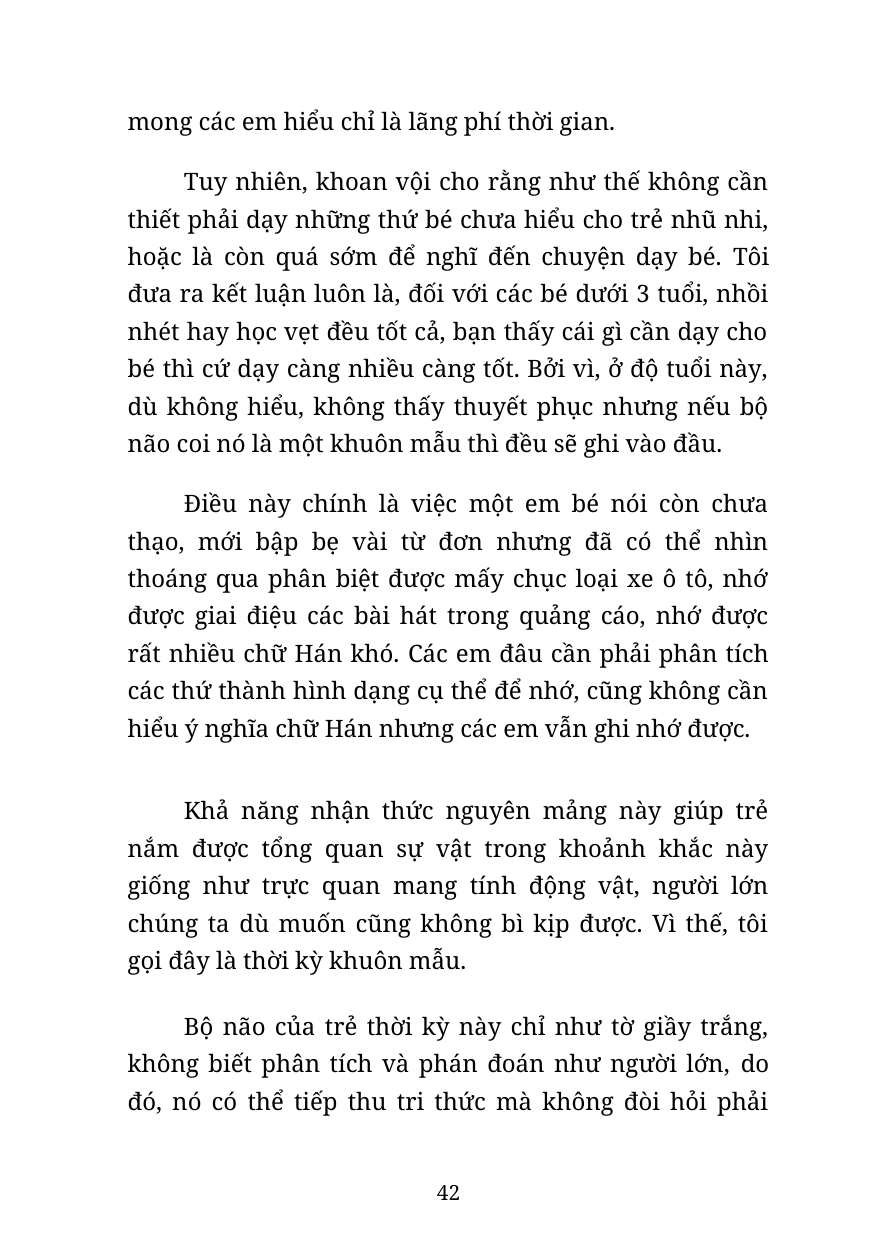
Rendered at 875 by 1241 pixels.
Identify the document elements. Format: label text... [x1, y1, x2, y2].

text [127, 1009, 769, 1117]
text Tuy nhiên, khoan vội cho rằng như thế không cần thiết phải dạy những thứ bé chưa hiểu cho trẻ nhũ nhi, hoặc là còn quá sớm để nghĩ đến chuyện dạy bé. Tôi đưa ra kết luận luôn là, đối với các bé dưới 3 tuổi, nhồi nhét hay học vẹt đều tốt cả, bạn thấy cái gì cần dạy cho bé thì cứ dạy càng nhiều càng tốt. Bởi vì, ở độ tuổi này, dù không hiểu, không thấy thuyết phục nhưng nếu bộ não coi nó là một khuôn mẫu thì đều sẽ ghi vào đầu. [127, 165, 769, 459]
text Điều này chính là việc một em bé nói còn chưa thạo, mới bập bẹ vài từ đơn nhưng đã có thể nhìn thoáng qua phân biệt được mấy chục loại xe ô tô, nhớ được giai điệu các bài hát trong quảng cáo, nhớ được rất nhiều chữ Hán khó. Các em đâu cần phải phân tích các thứ thành hình dạng cụ thể để nhớ, cũng không cần hiểu ý nghĩa chữ Hán nhưng các em vẫn ghi nhớ được. [127, 487, 769, 744]
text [127, 105, 769, 138]
text Khả năng nhận thức nguyên mảng này giúp trẻ nắm được tổng quan sự vật trong khoảnh khắc này giống như trực quan mang tính động vật, người lớn chúng ta dù muốn cũng không bì kịp được. Vì thế, tôi gọi đây là thời kỳ khuôn mẫu. [127, 794, 769, 976]
